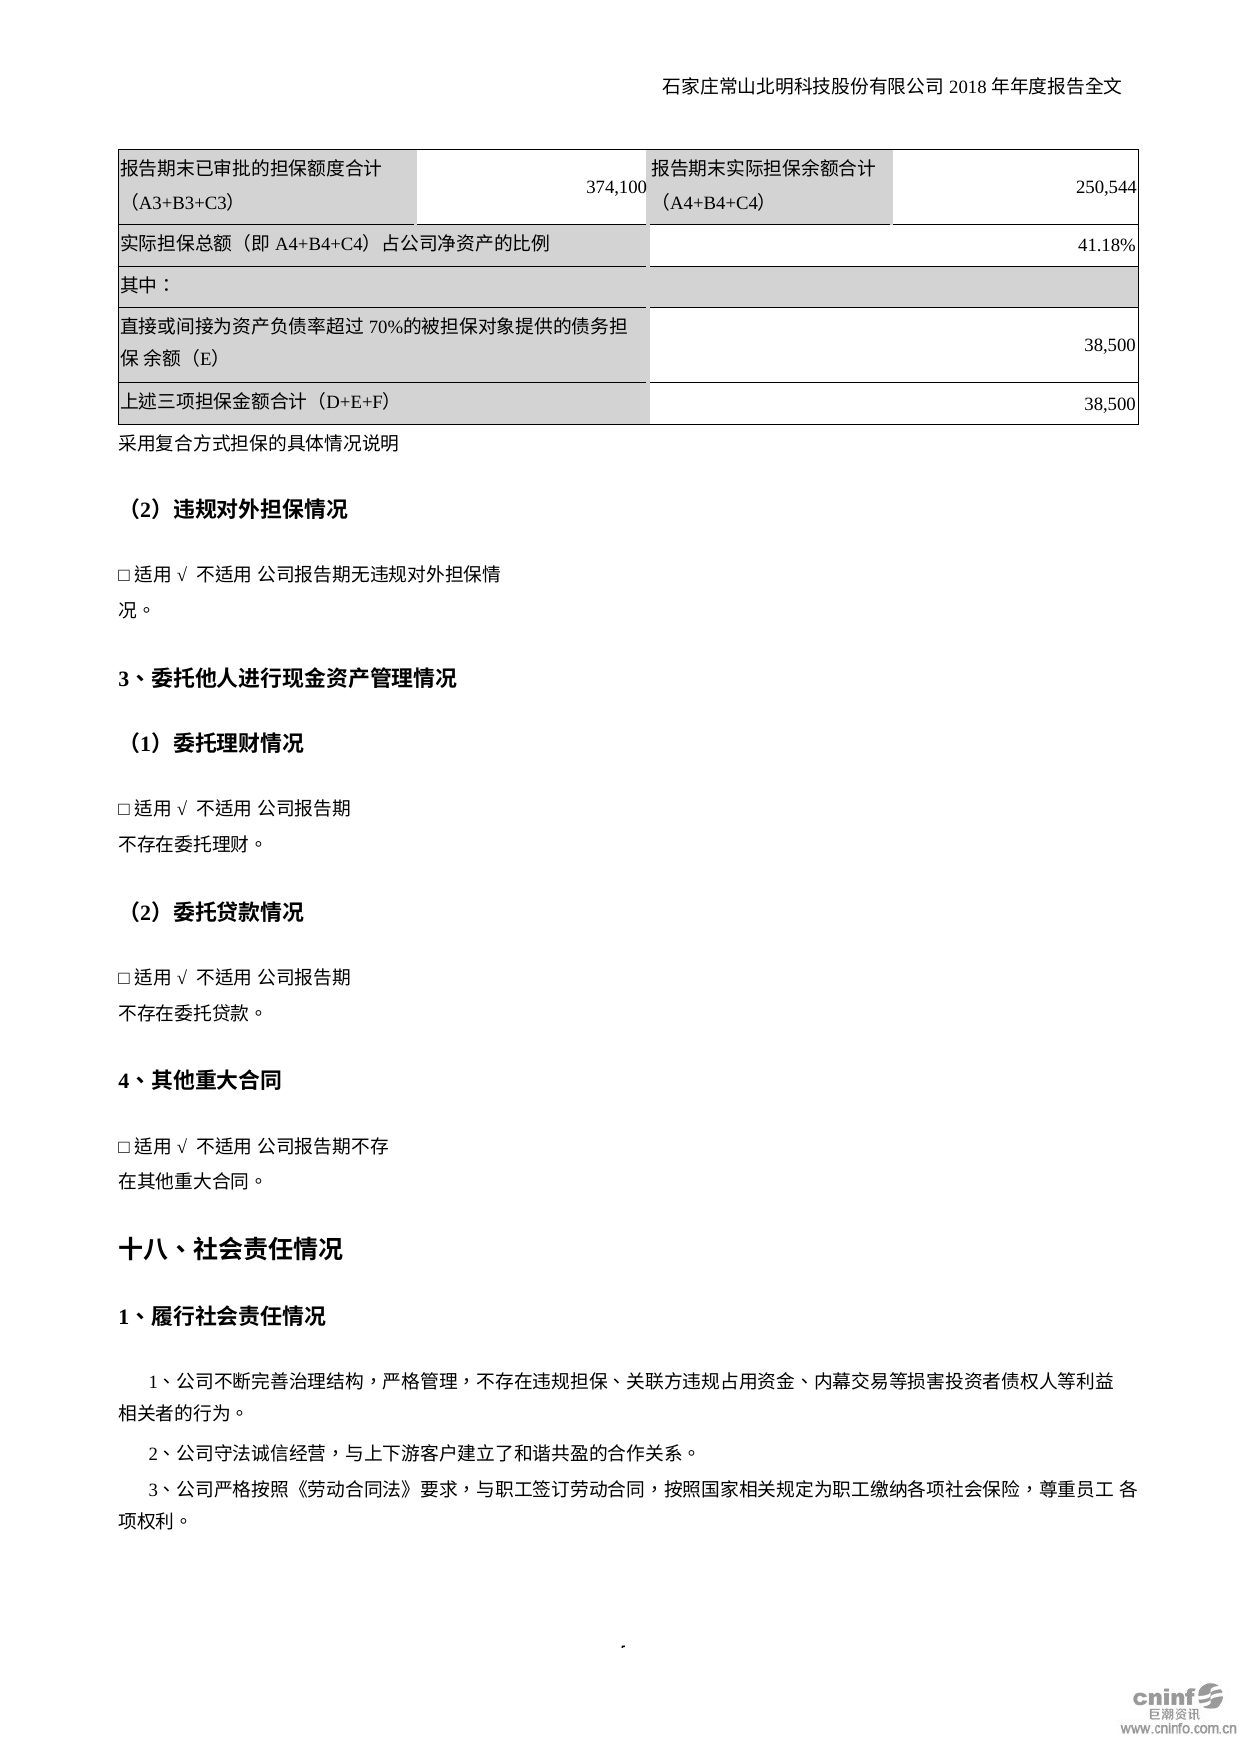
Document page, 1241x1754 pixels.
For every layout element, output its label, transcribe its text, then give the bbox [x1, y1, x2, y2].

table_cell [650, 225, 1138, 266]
text □ 适用 √ 不适用 公司报告期无违规对外担保情况。 [118, 561, 533, 622]
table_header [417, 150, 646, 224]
subtitle （2）违规对外担保情况 [118, 494, 1147, 523]
text 2、公司守法诚信经营，与上下游客户建立了和谐共盈的合作关系。 [148, 1440, 1147, 1466]
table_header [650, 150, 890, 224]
subtitle 十八、社会责任情况 [118, 1232, 1147, 1266]
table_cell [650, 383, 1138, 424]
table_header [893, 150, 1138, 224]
text □ 适用 √ 不适用 公司报告期不存在委托贷款。 [118, 964, 364, 1025]
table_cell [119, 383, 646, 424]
subtitle 3、委托他人进行现金资产管理情况 [118, 663, 1147, 692]
text 采用复合方式担保的具体情况说明 [118, 430, 1147, 456]
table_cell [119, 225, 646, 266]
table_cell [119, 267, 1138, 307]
subtitle 1、履行社会责任情况 [118, 1301, 1147, 1331]
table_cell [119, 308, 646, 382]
text 1、公司不断完善治理结构，严格管理，不存在违规担保、关联方违规占用资金、内幕交易等损害投资者债权人等利益 相关者的行为。 [118, 1369, 1116, 1426]
text □ 适用 √ 不适用 公司报告期不存在其他重大合同。 [118, 1133, 402, 1194]
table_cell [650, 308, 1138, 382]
subtitle 4、其他重大合同 [118, 1066, 1147, 1095]
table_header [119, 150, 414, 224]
subtitle （2）委托贷款情况 [118, 897, 1147, 926]
text □ 适用 √ 不适用 公司报告期不存在委托理财。 [118, 795, 364, 856]
picture [1115, 1680, 1240, 1737]
subtitle （1）委托理财情况 [118, 727, 1147, 757]
text 3、公司严格按照《劳动合同法》要求，与职工签订劳动合同，按照国家相关规定为职工缴纳各项社会保险，尊重员工 各项权利。 [118, 1476, 1147, 1534]
